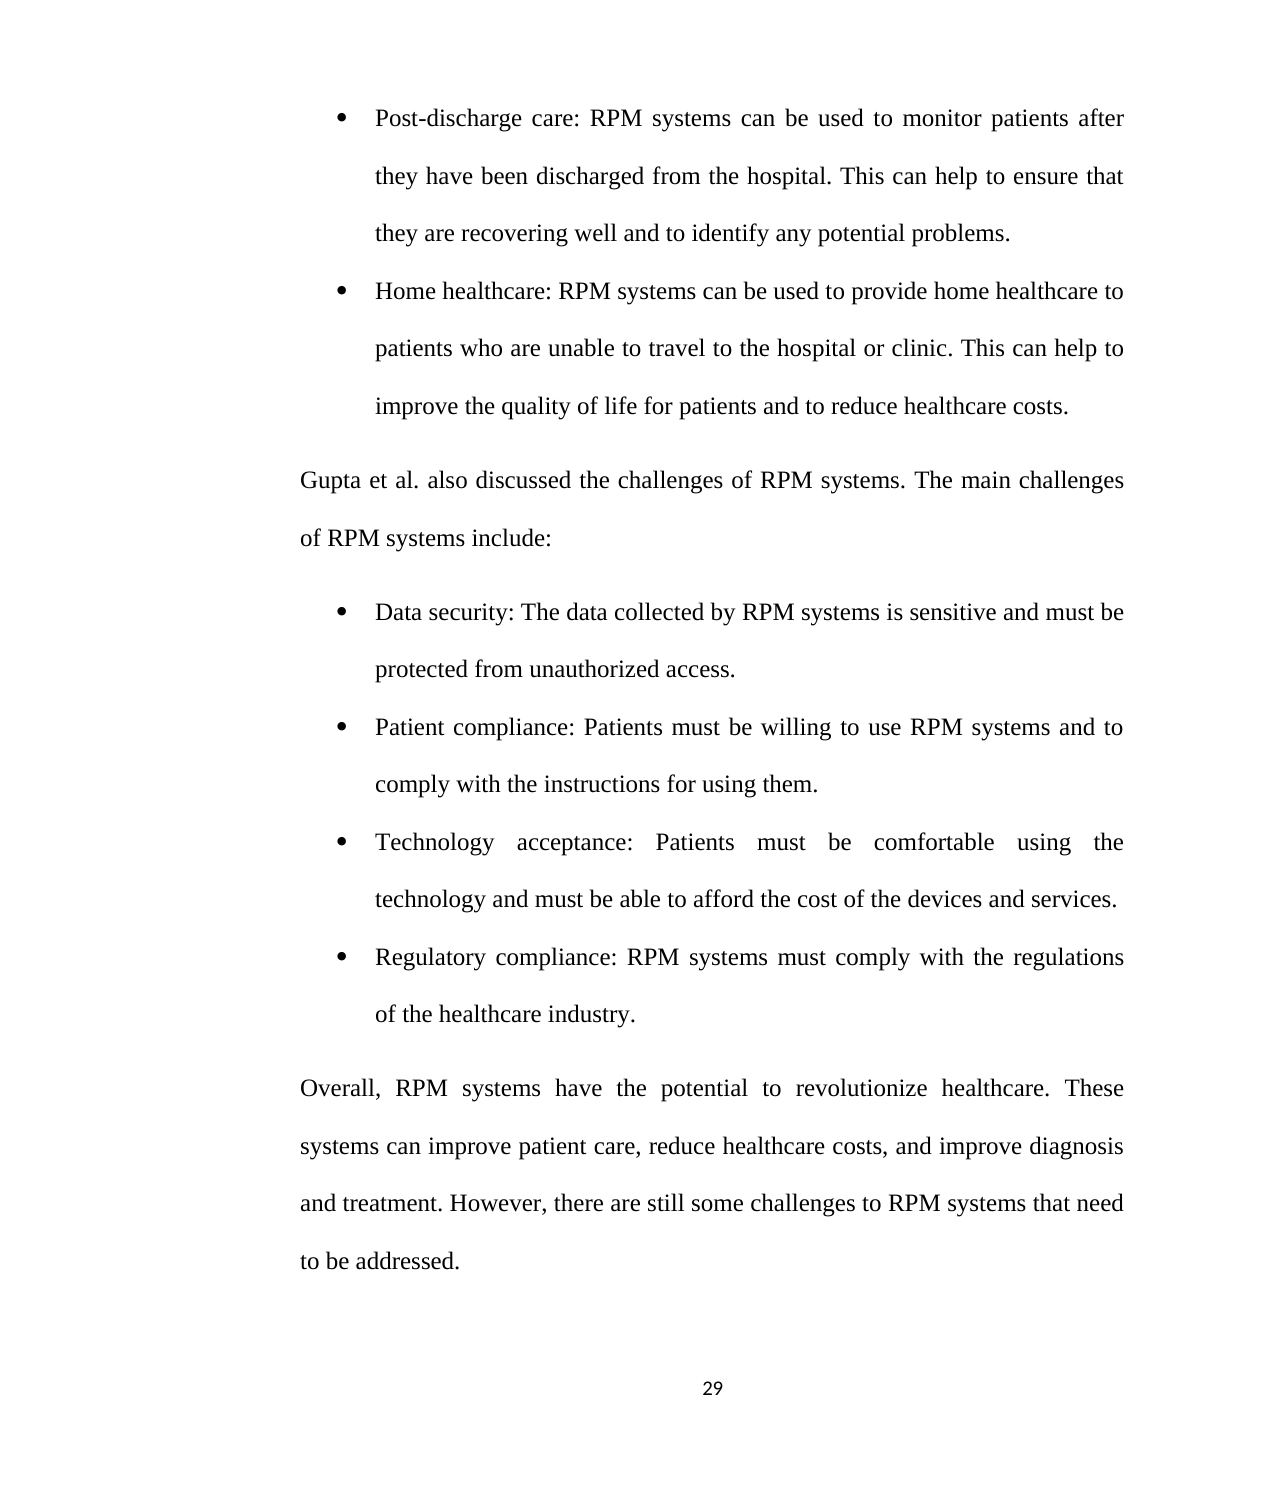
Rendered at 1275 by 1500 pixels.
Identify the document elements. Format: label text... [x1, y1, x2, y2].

list Post-discharge care: RPM systems can be used to monitor patients after they have been discharged from the hospital. This can help to ensure that they are recovering well and to identify any potential problems. [337, 103, 1125, 247]
list Patient compliance: Patients must be willing to use RPM systems and to comply with the instructions for using them. [337, 712, 1125, 798]
list Technology acceptance: Patients must be comfortable using the technology and must be able to afford the cost of the devices and services. [337, 827, 1125, 913]
text Gupta et al. also discussed the challenges of RPM systems. The main challenges of RPM systems include: [300, 465, 1125, 551]
list Data security: The data collected by RPM systems is sensitive and must be protected from unauthorized access. [337, 597, 1125, 683]
list Home healthcare: RPM systems can be used to provide home healthcare to patients who are unable to travel to the hospital or clinic. This can help to improve the quality of life for patients and to reduce healthcare costs. [337, 276, 1125, 420]
text Overall, RPM systems have the potential to revolutionize healthcare. These systems can improve patient care, reduce healthcare costs, and improve diagnosis and treatment. However, there are still some challenges to RPM systems that need to be addressed. [300, 1073, 1125, 1275]
list Regulatory compliance: RPM systems must comply with the regulations of the healthcare industry. [337, 942, 1125, 1028]
